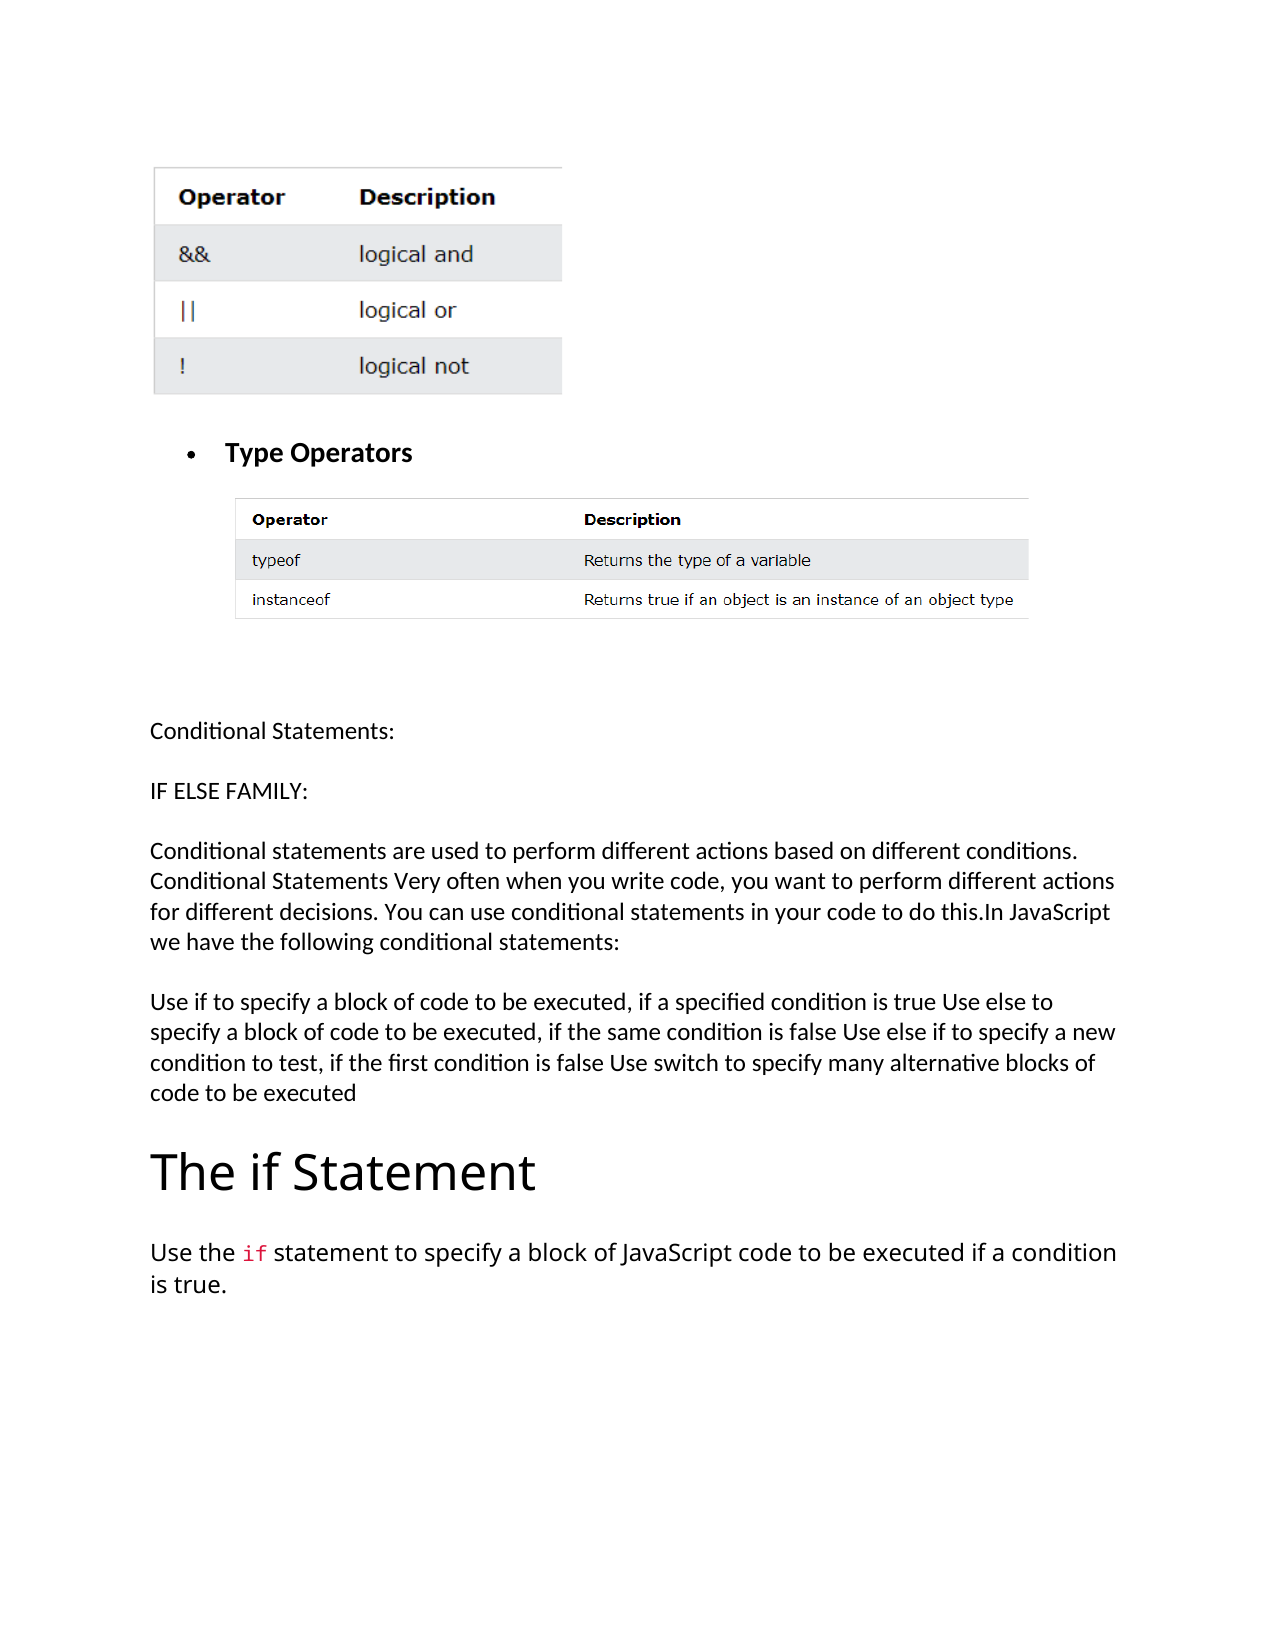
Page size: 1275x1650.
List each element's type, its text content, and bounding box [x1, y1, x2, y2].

text IF ELSE FAMILY: [150, 775, 1125, 806]
text Conditional Statements: [150, 715, 1125, 746]
picture [150, 150, 563, 405]
subtitle The if Statement [150, 1137, 1125, 1205]
picture [225, 498, 1029, 627]
text Use if to specify a block of code to be executed, if a specified condition is true Use else to specify a block of code to be executed, if the same condition is false Use else if to specify a new condition to test, if the first condition is false Use switch to specify many alternative blocks of code to be executed [150, 986, 1125, 1108]
text Use the if statement to specify a block of JavaScript code to be executed if a condition is true. [150, 1235, 1125, 1301]
text Conditional statements are used to perform different actions based on different conditions. Conditional Statements Very often when you write code, you want to perform different actions for different decisions. You can use conditional statements in your code to do this.In JavaScript we have the following conditional statements: [150, 835, 1125, 957]
list Type Operators [187, 434, 1125, 469]
